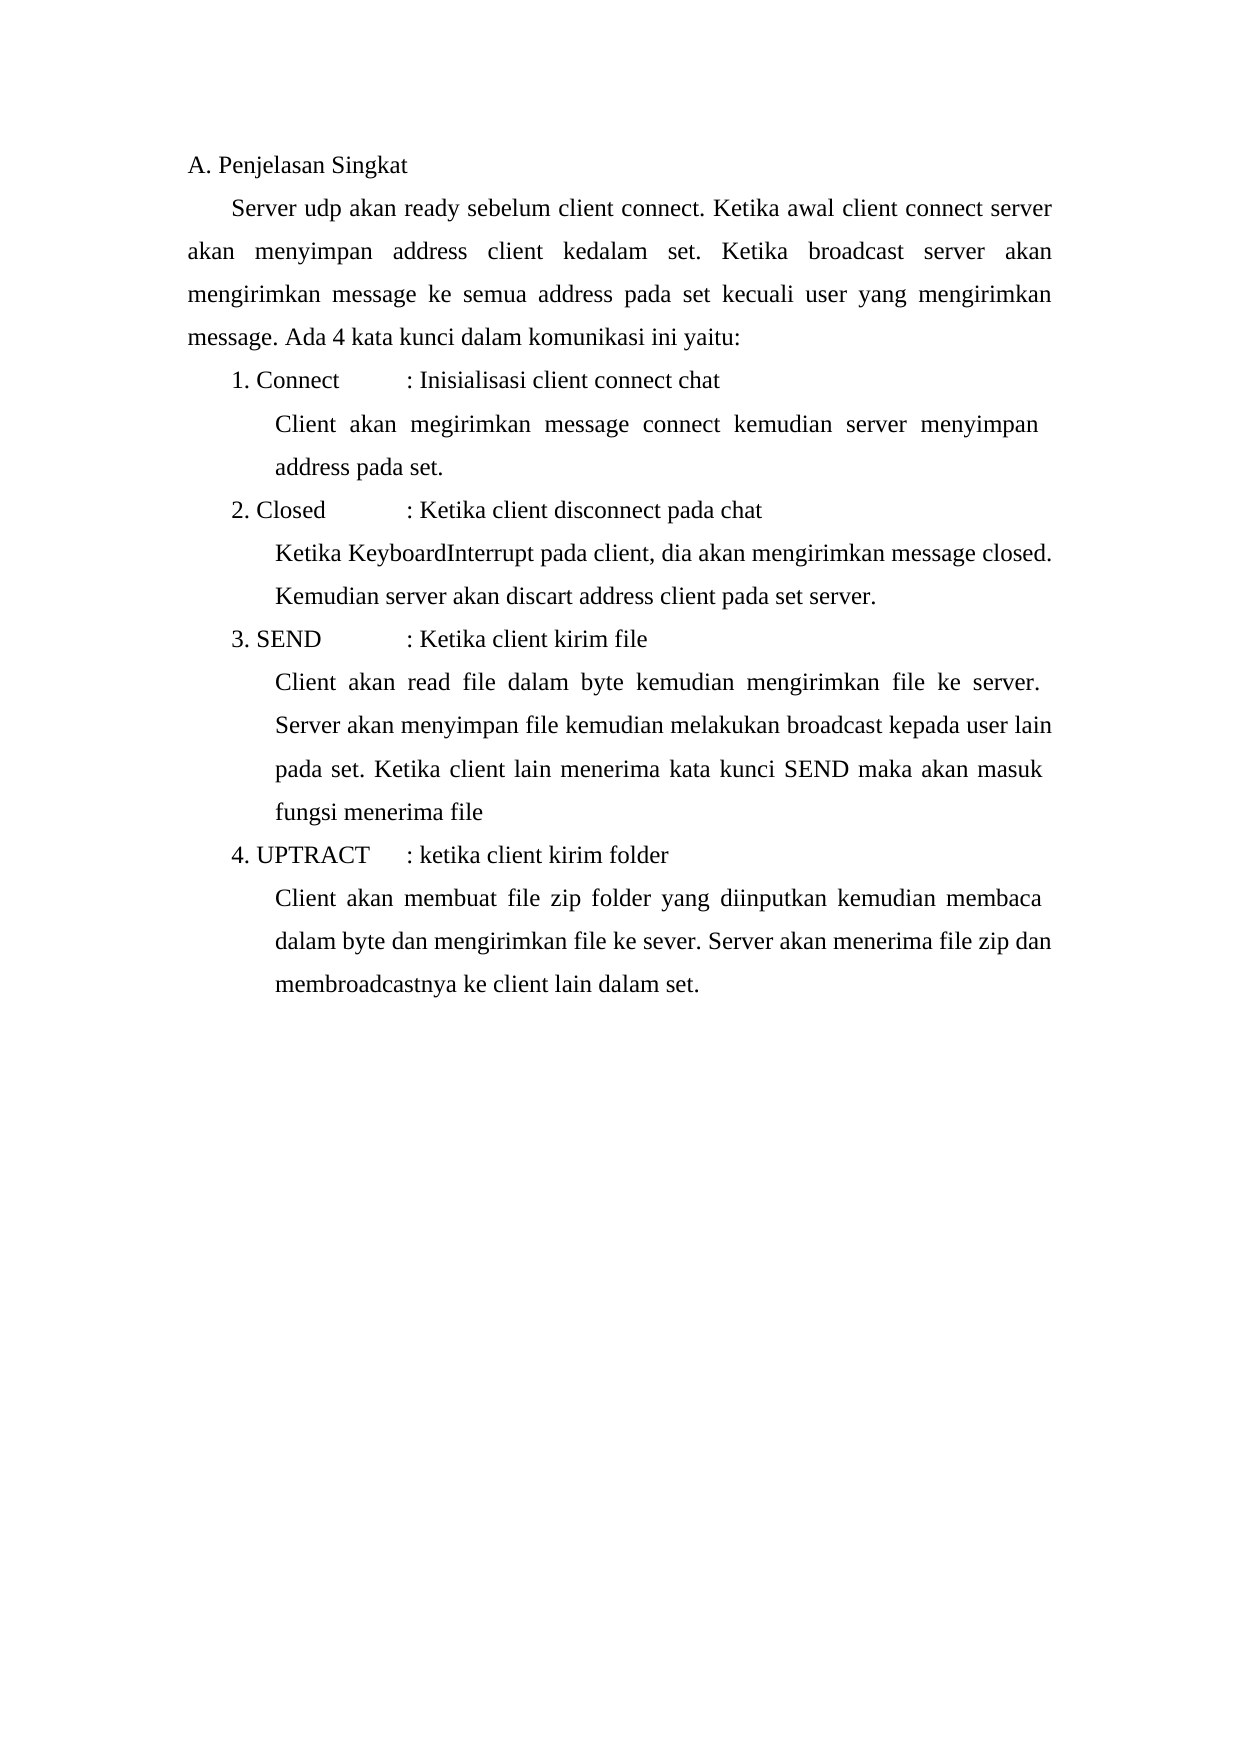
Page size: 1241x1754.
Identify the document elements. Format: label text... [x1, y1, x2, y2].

list Closed : Ketika client disconnect pada chat [187, 495, 1053, 524]
list Client akan megirimkan message connect kemudian server menyimpan address pada set. [231, 409, 1053, 481]
list Client akan read file dalam byte kemudian mengirimkan file ke server. Server akan menyimpan file kemudian melakukan broadcast kepada user lain pada set. Ketika client lain menerima kata kunci SEND maka akan masuk fungsi menerima file [231, 667, 1053, 826]
list Ketika KeyboardInterrupt pada client, dia akan mengirimkan message closed. Kemudian server akan discart address client pada set server. [231, 538, 1053, 610]
list Connect : Inisialisasi client connect chat [187, 366, 1053, 394]
list Client akan membuat file zip folder yang diinputkan kemudian membaca dalam byte dan mengirimkan file ke sever. Server akan menerima file zip dan membroadcastnya ke client lain dalam set. [231, 883, 1053, 998]
list Penjelasan Singkat [187, 150, 1053, 179]
list SEND : Ketika client kirim file [187, 624, 1053, 653]
list Server udp akan ready sebelum client connect. Ketika awal client connect server akan menyimpan address client kedalam set. Ketika broadcast server akan mengirimkan message ke semua address pada set kecuali user yang mengirimkan message. Ada 4 kata kunci dalam komunikasi ini yaitu: [187, 193, 1053, 351]
list UPTRACT : ketika client kirim folder [187, 840, 1053, 869]
